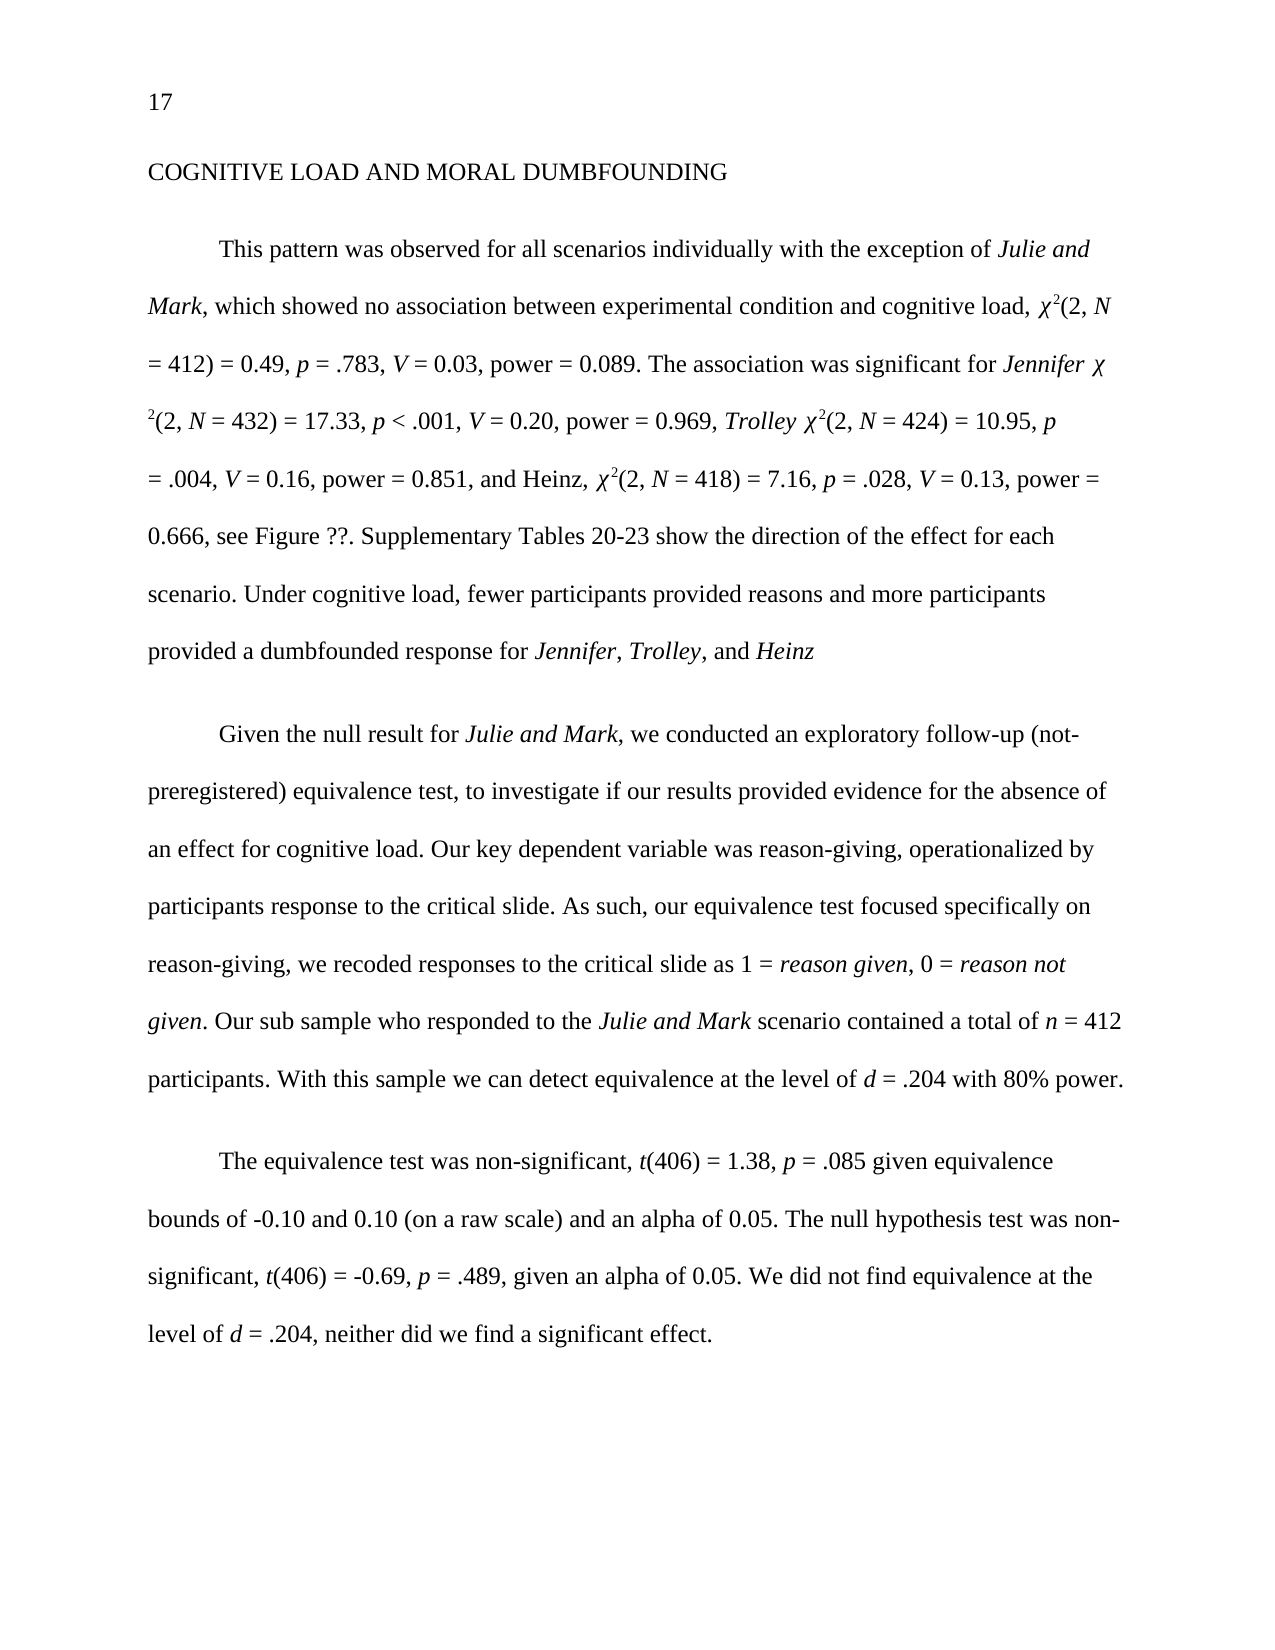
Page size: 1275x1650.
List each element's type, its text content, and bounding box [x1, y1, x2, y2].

text This pattern was observed for all scenarios individually with the exception of Julie and Mark, which showed no association between experimental condition and cognitive load, 2(2, N = 412) = 0.49, p = .783, V = 0.03, power = 0.089. The association was significant for Jennifer 2(2, N = 432) = 17.33, p < .001, V = 0.20, power = 0.969, Trolley 2(2, N = 424) = 10.95, p = .004, V = 0.16, power = 0.851, and Heinz, 2(2, N = 418) = 7.16, p = .028, V = 0.13, power = 0.666, see Figure ??. Supplementary Tables 20-23 show the direction of the effect for each scenario. Under cognitive load, fewer participants provided reasons and more participants provided a dumbfounded response for Jennifer, Trolley, and Heinz [148, 234, 1127, 665]
text The equivalence test was non-significant, t(406) = 1.38, p = .085 given equivalence bounds of -0.10 and 0.10 (on a raw scale) and an alpha of 0.05. The null hypothesis test was non-significant, t(406) = -0.69, p = .489, given an alpha of 0.05. We did not find equivalence at the level of d = .204, neither did we find a significant effect. [148, 1146, 1127, 1347]
text Given the null result for Julie and Mark, we conducted an exploratory follow-up (not-preregistered) equivalence test, to investigate if our results provided evidence for the absence of an effect for cognitive load. Our key dependent variable was reason-giving, operationalized by participants response to the critical slide. As such, our equivalence test focused specifically on reason-giving, we recoded responses to the critical slide as 1 = reason given, 0 = reason not given. Our sub sample who responded to the Julie and Mark scenario contained a total of n = 412 participants. With this sample we can detect equivalence at the level of d = .204 with 80% power. [148, 719, 1127, 1092]
